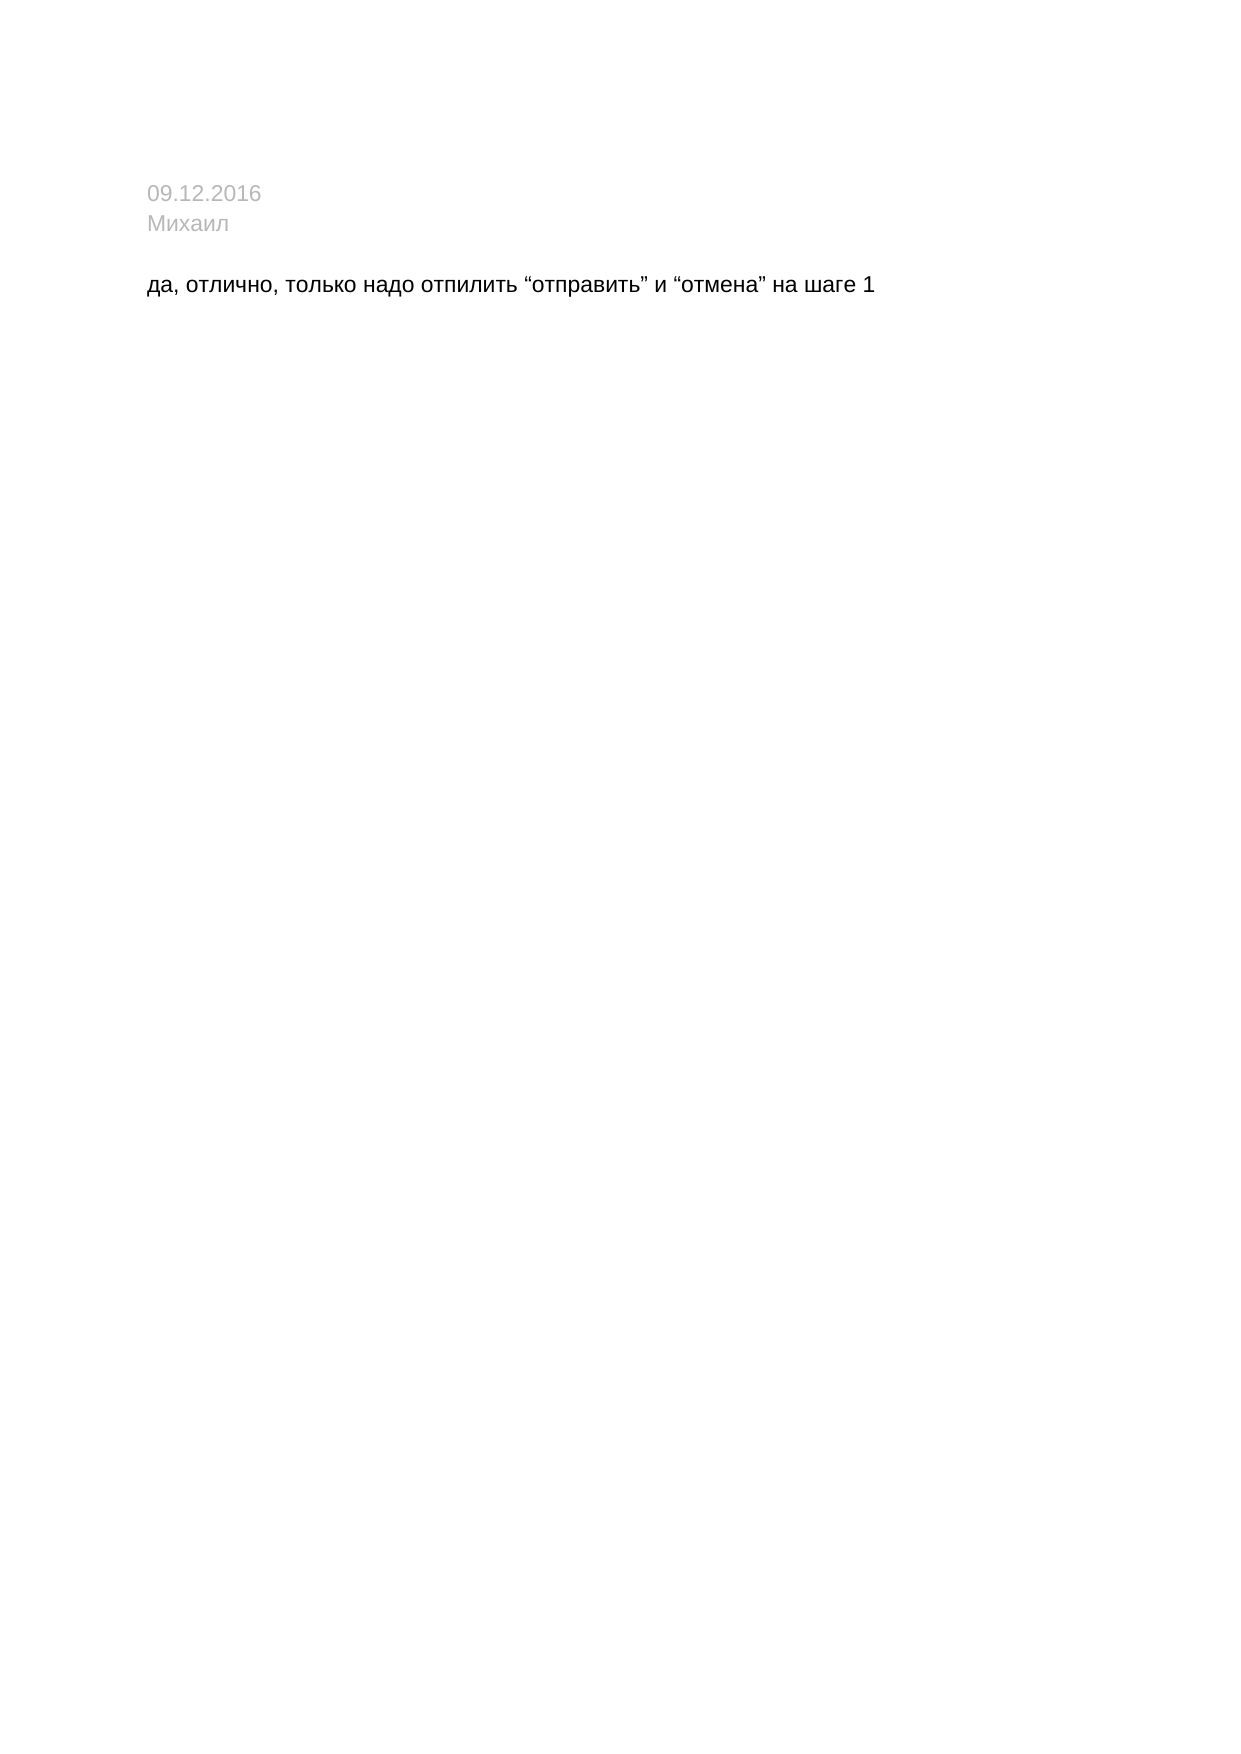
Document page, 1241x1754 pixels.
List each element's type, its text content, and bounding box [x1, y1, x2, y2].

text Михаил [147, 210, 1090, 237]
text да, отлично, только надо отпилить “отправить” и “отмена” на шаге 1 [147, 271, 1090, 297]
text 09.12.2016 [147, 180, 1090, 207]
